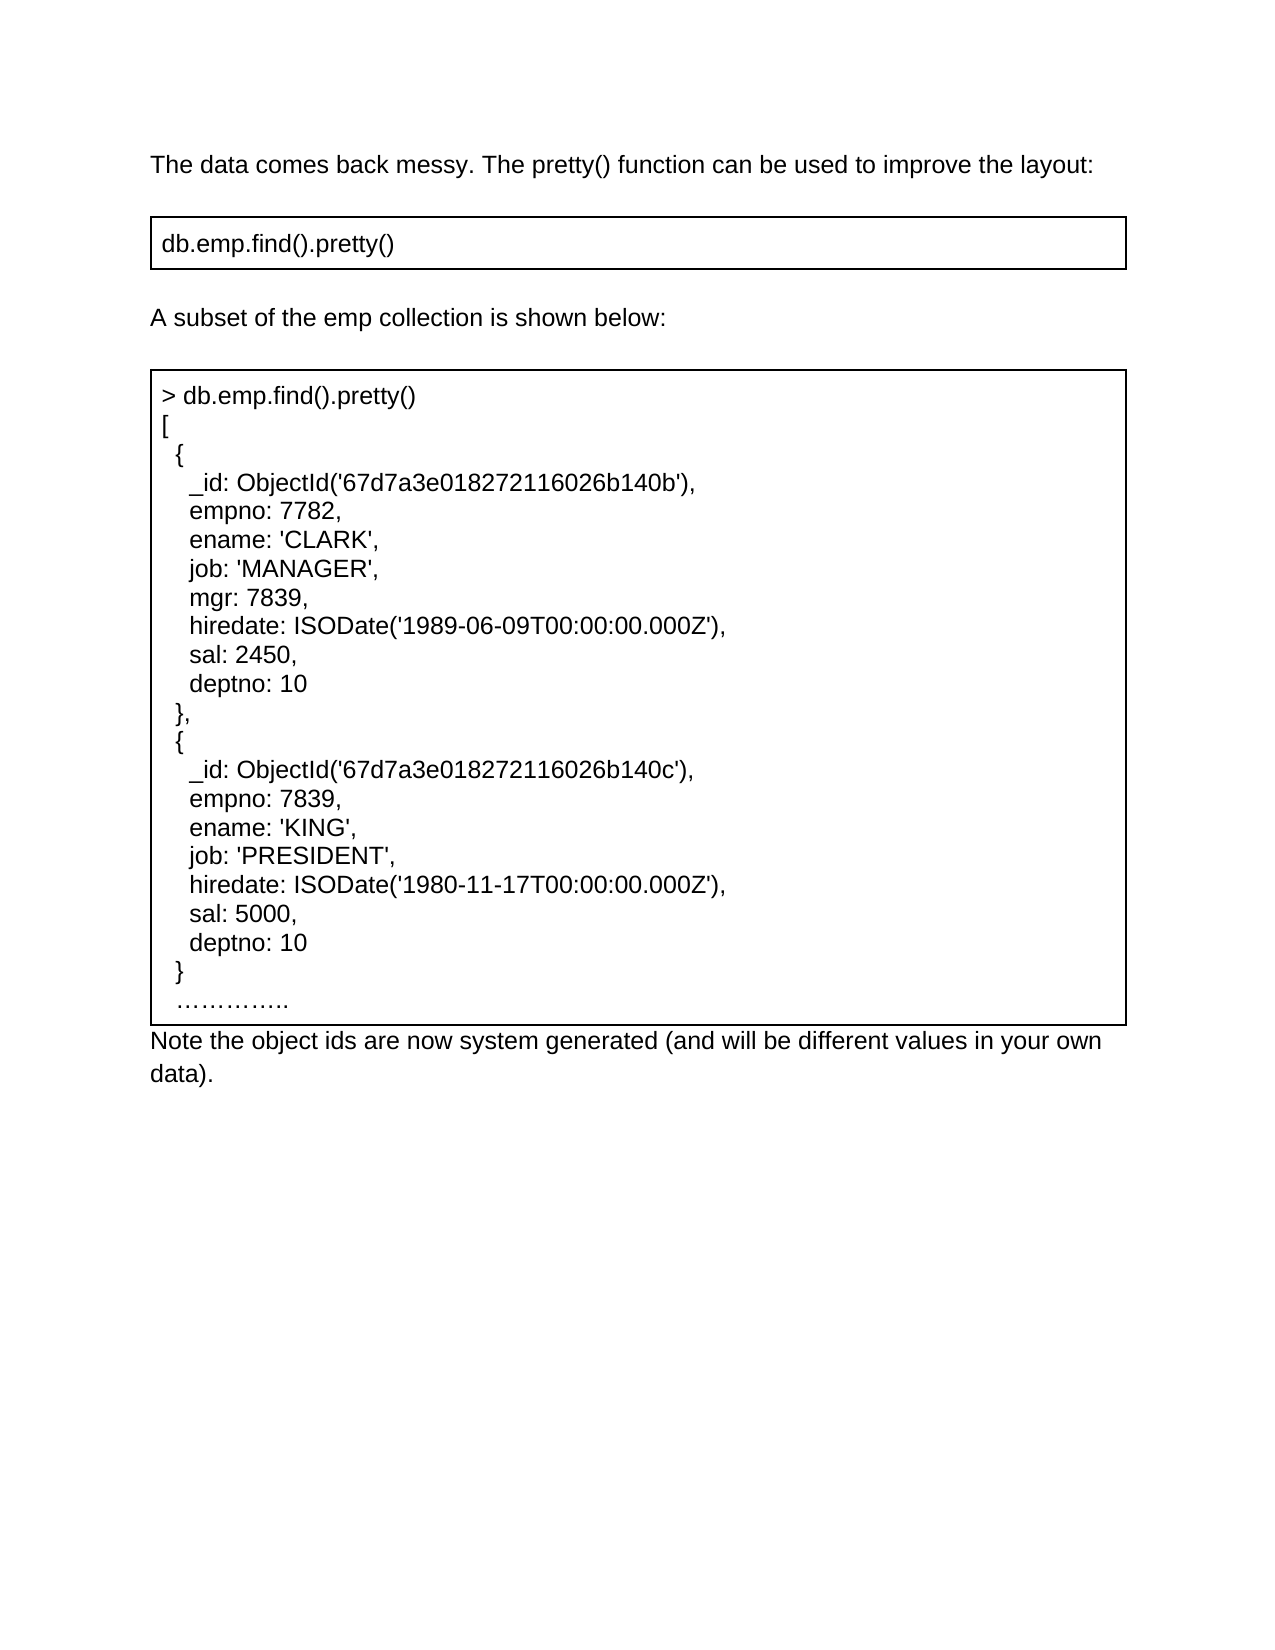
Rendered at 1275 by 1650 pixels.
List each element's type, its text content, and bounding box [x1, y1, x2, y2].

table_header > db.emp.find().pretty() [ { _id: ObjectId('67d7a3e018272116026b140b'), empno: 7782, ename: 'CLARK', job: 'MANAGER', mgr: 7839, hiredate: ISODate('1989-06-09T00:00:00.000Z'), sal: 2450, deptno: 10 }, { _id: ObjectId('67d7a3e018272116026b140c'), empno: 7839, ename: 'KING', job: 'PRESIDENT', hiredate: ISODate('1980-11-17T00:00:00.000Z'), sal: 5000, deptno: 10 } ………….. [152, 371, 1125, 1024]
text The data comes back messy. The pretty() function can be used to improve the layout: [150, 150, 1125, 179]
table_header db.emp.find().pretty() [152, 218, 1125, 268]
text Note the object ids are now system generated (and will be different values in your own data). [150, 1026, 1125, 1088]
text A subset of the emp collection is shown below: [150, 303, 1125, 332]
